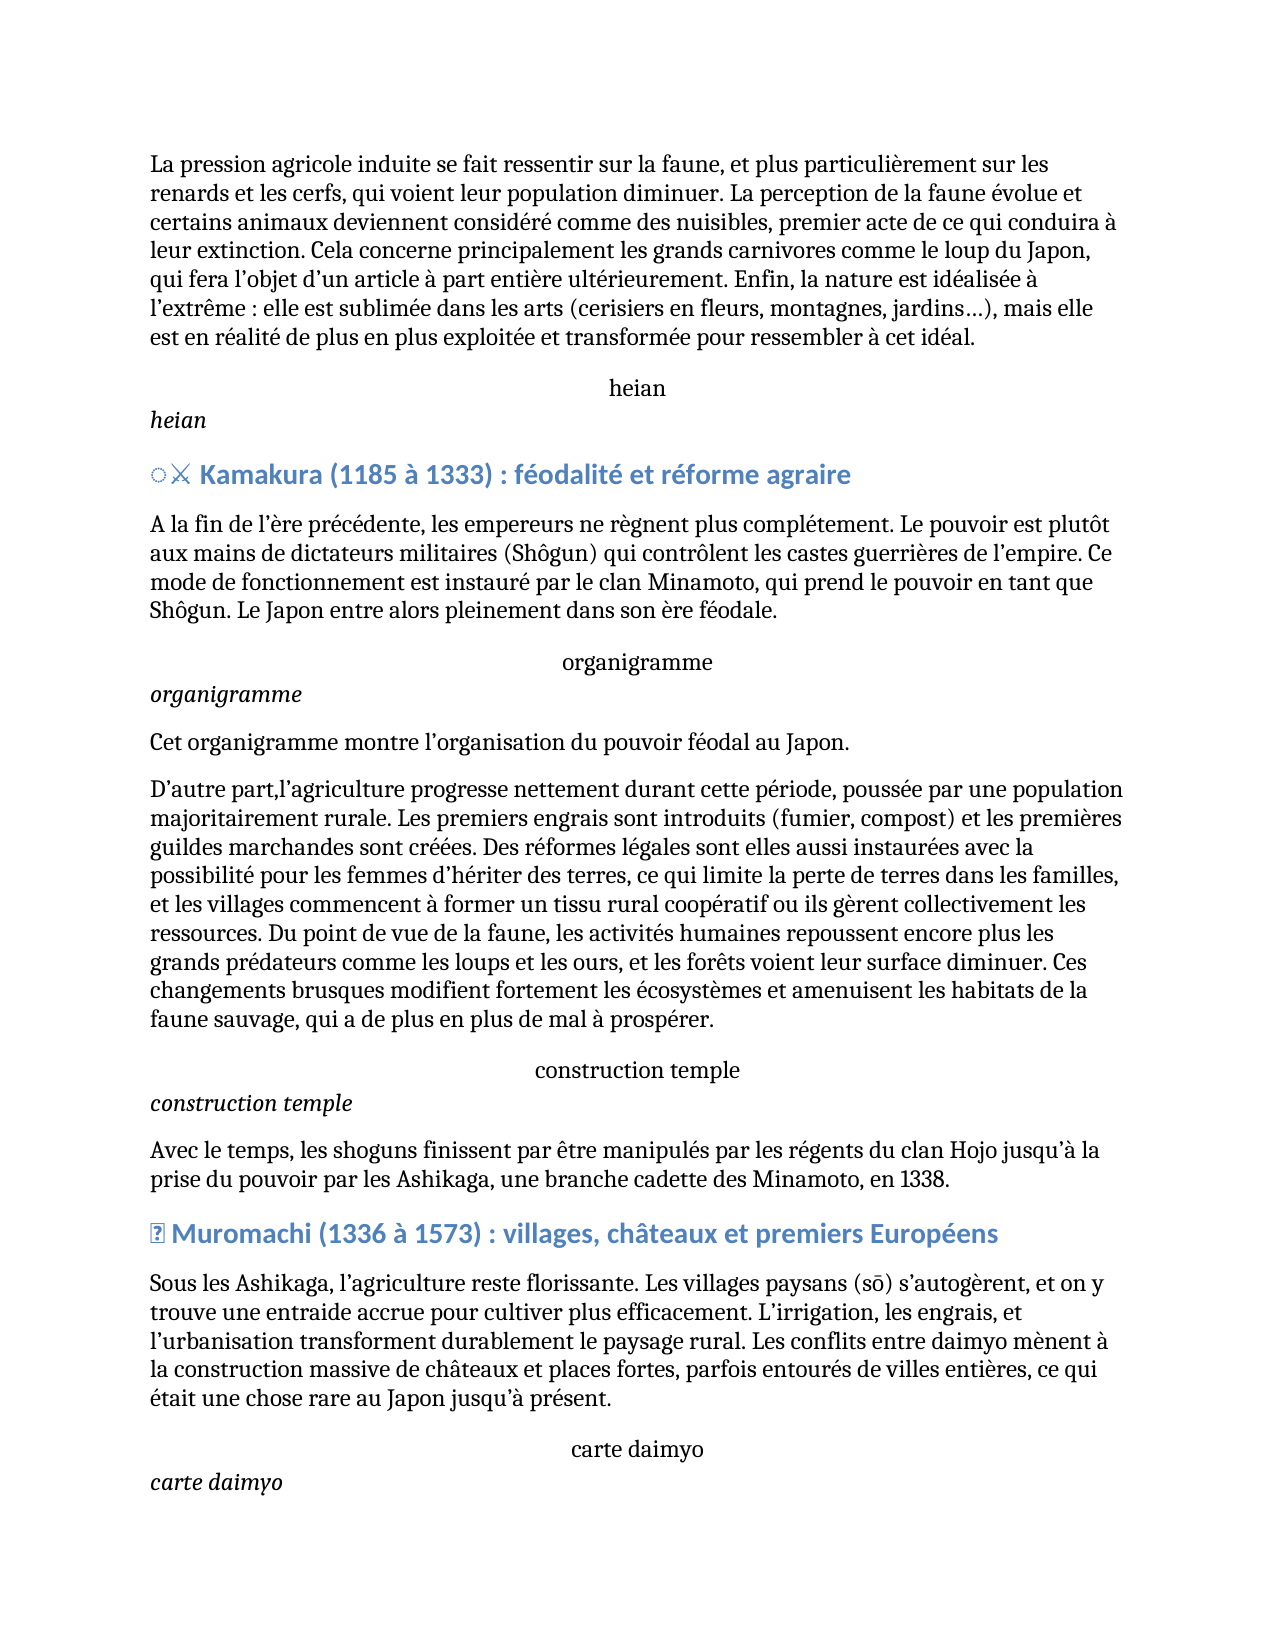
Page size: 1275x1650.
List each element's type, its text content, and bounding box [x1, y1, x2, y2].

text heian [150, 406, 1125, 435]
subtitle ️⚔️ Kamakura (1185 à 1333) : féodalité et réforme agraire [150, 456, 1125, 491]
text Sous les Ashikaga, l’agriculture reste florissante. Les villages paysans (sō) s’autogèrent, et on y trouve une entraide accrue pour cultiver plus efficacement. L’irrigation, les engrais, et l’urbanisation transforment durablement le paysage rural. Les conflits entre daimyo mènent à la construction massive de châteaux et places fortes, parfois entourés de villes entières, ce qui était une chose rare au Japon jusqu’à présent. [150, 1269, 1125, 1413]
text D’autre part,l’agriculture progresse nettement durant cette période, poussée par une population majoritairement rurale. Les premiers engrais sont introduits (fumier, compost) et les premières guildes marchandes sont créées. Des réformes légales sont elles aussi instaurées avec la possibilité pour les femmes d’hériter des terres, ce qui limite la perte de terres dans les familles, et les villages commencent à former un tissu rural coopératif ou ils gèrent collectivement les ressources. Du point de vue de la faune, les activités humaines repoussent encore plus les grands prédateurs comme les loups et les ours, et les forêts voient leur surface diminuer. Ces changements brusques modifient fortement les écosystèmes et amenuisent les habitats de la faune sauvage, qui a de plus en plus de mal à prospérer. [150, 775, 1125, 1034]
table_header heian [225, 370, 1050, 406]
table_header carte daimyo [225, 1432, 1050, 1468]
table_header organigramme [225, 644, 1050, 680]
text Avec le temps, les shoguns finissent par être manipulés par les régents du clan Hojo jusqu’à la prise du pouvoir par les Ashikaga, une branche cadette des Minamoto, en 1338. [150, 1136, 1125, 1194]
text organigramme [150, 680, 1125, 709]
text construction temple [150, 1089, 1125, 1118]
subtitle 🏯 Muromachi (1336 à 1573) : villages, châteaux et premiers Européens [150, 1215, 1125, 1250]
text carte daimyo [150, 1468, 1125, 1497]
text A la fin de l’ère précédente, les empereurs ne règnent plus complétement. Le pouvoir est plutôt aux mains de dictateurs militaires (Shôgun) qui contrôlent les castes guerrières de l’empire. Ce mode de fonctionnement est instauré par le clan Minamoto, qui prend le pouvoir en tant que Shôgun. Le Japon entre alors pleinement dans son ère féodale. [150, 510, 1125, 625]
table_header construction temple [225, 1053, 1050, 1089]
text La pression agricole induite se fait ressentir sur la faune, et plus particulièrement sur les renards et les cerfs, qui voient leur population diminuer. La perception de la faune évolue et certains animaux deviennent considéré comme des nuisibles, premier acte de ce qui conduira à leur extinction. Cela concerne principalement les grands carnivores comme le loup du Japon, qui fera l’objet d’un article à part entière ultérieurement. Enfin, la nature est idéalisée à l’extrême : elle est sublimée dans les arts (cerisiers en fleurs, montagnes, jardins…), mais elle est en réalité de plus en plus exploitée et transformée pour ressembler à cet idéal. [150, 150, 1125, 351]
text Cet organigramme montre l’organisation du pouvoir féodal au Japon. [150, 728, 1125, 756]
